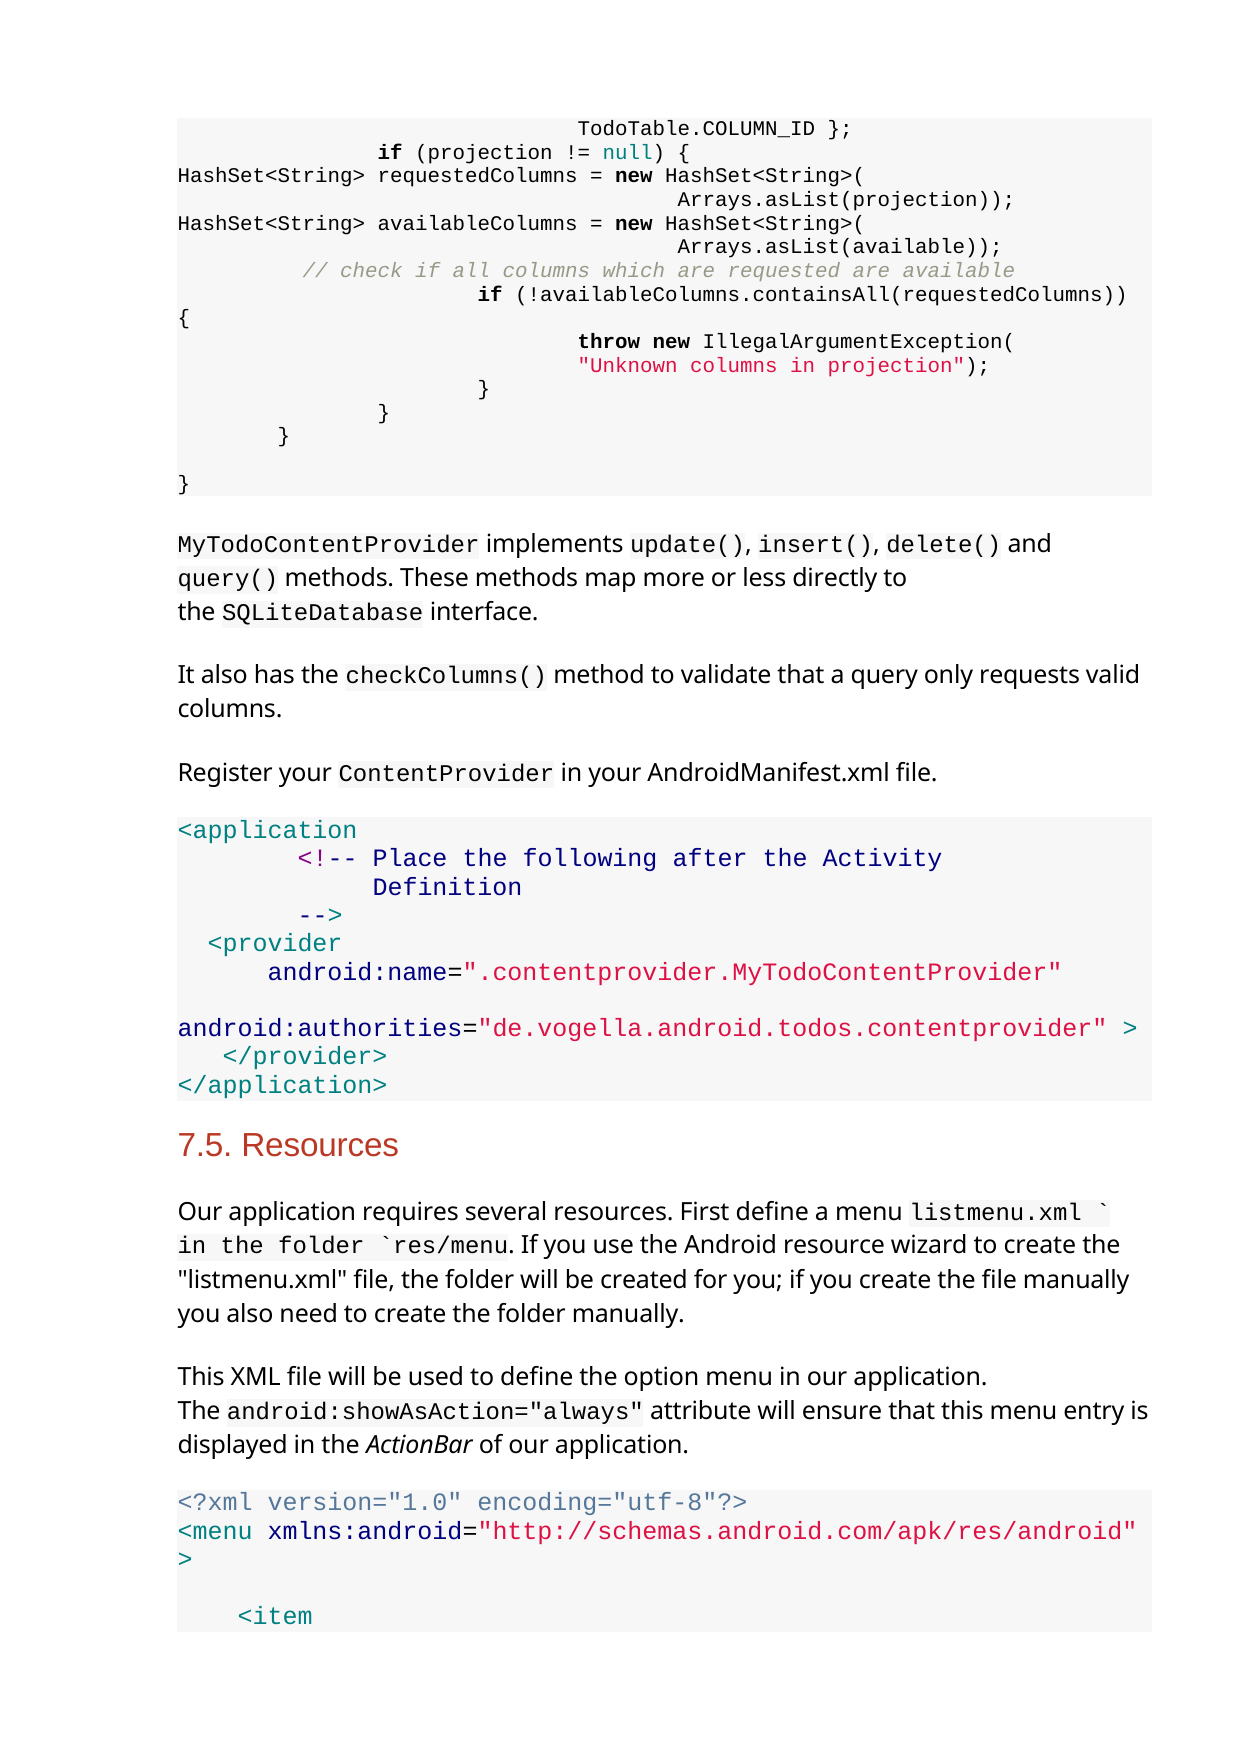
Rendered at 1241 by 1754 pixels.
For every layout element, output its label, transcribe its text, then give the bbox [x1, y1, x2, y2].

text TodoTable.COLUMN_ID }; [177, 118, 1152, 142]
text <menu xmlns:android="http://schemas.android.com/apk/res/android" > [177, 1518, 1152, 1575]
text "Unknown columns in projection"); [177, 354, 1152, 378]
text <item [177, 1603, 1152, 1632]
text </application> [177, 1072, 1152, 1101]
text if (projection != null) { [177, 142, 1152, 165]
text This XML file will be used to define the option menu in our application. The android:showAsAction="always" attribute will ensure that this menu entry is displayed in the ActionBar of our application. [177, 1358, 1152, 1461]
text Definition [177, 874, 1152, 902]
text It also has the checkColumns() method to validate that a query only requests valid columns. [177, 657, 1152, 725]
text } [177, 402, 1152, 426]
text <!-- Place the following after the Activity [177, 846, 1152, 874]
text } [177, 473, 1152, 496]
text } [177, 426, 1152, 449]
text <application [177, 817, 1152, 846]
text Arrays.asList(projection)); [177, 189, 1152, 213]
text <provider [177, 931, 1152, 959]
text } [177, 378, 1152, 402]
text Our application requires several resources. First define a menu listmenu.xml ` in the folder `res/menu. If you use the Android resource wizard to create the "listmenu.xml" file, the folder will be created for you; if you create the file manually you also need to create the folder manually. [177, 1193, 1152, 1329]
text Arrays.asList(available)); [177, 236, 1152, 260]
text android:authorities="de.vogella.android.todos.contentprovider" > [177, 987, 1152, 1044]
text HashSet<String> requestedColumns = new HashSet<String>( [177, 165, 1152, 189]
text if (!availableColumns.containsAll(requestedColumns)) { [177, 284, 1152, 331]
text throw new IllegalArgumentException( [177, 331, 1152, 354]
text android:name=".contentprovider.MyTodoContentProvider" [177, 959, 1152, 987]
text <?xml version="1.0" encoding="utf-8"?> [177, 1490, 1152, 1518]
text HashSet<String> availableColumns = new HashSet<String>( [177, 213, 1152, 236]
text --> [177, 902, 1152, 931]
text Register your ContentProvider in your AndroidManifest.xml file. [177, 754, 1152, 788]
text // check if all columns which are requested are available [177, 260, 1152, 284]
text 7.5. Resources [177, 1126, 1152, 1164]
text </provider> [177, 1044, 1152, 1072]
text MyTodoContentProvider implements update(), insert(), delete() and query() methods. These methods map more or less directly to the SQLiteDatabase interface. [177, 526, 1152, 628]
